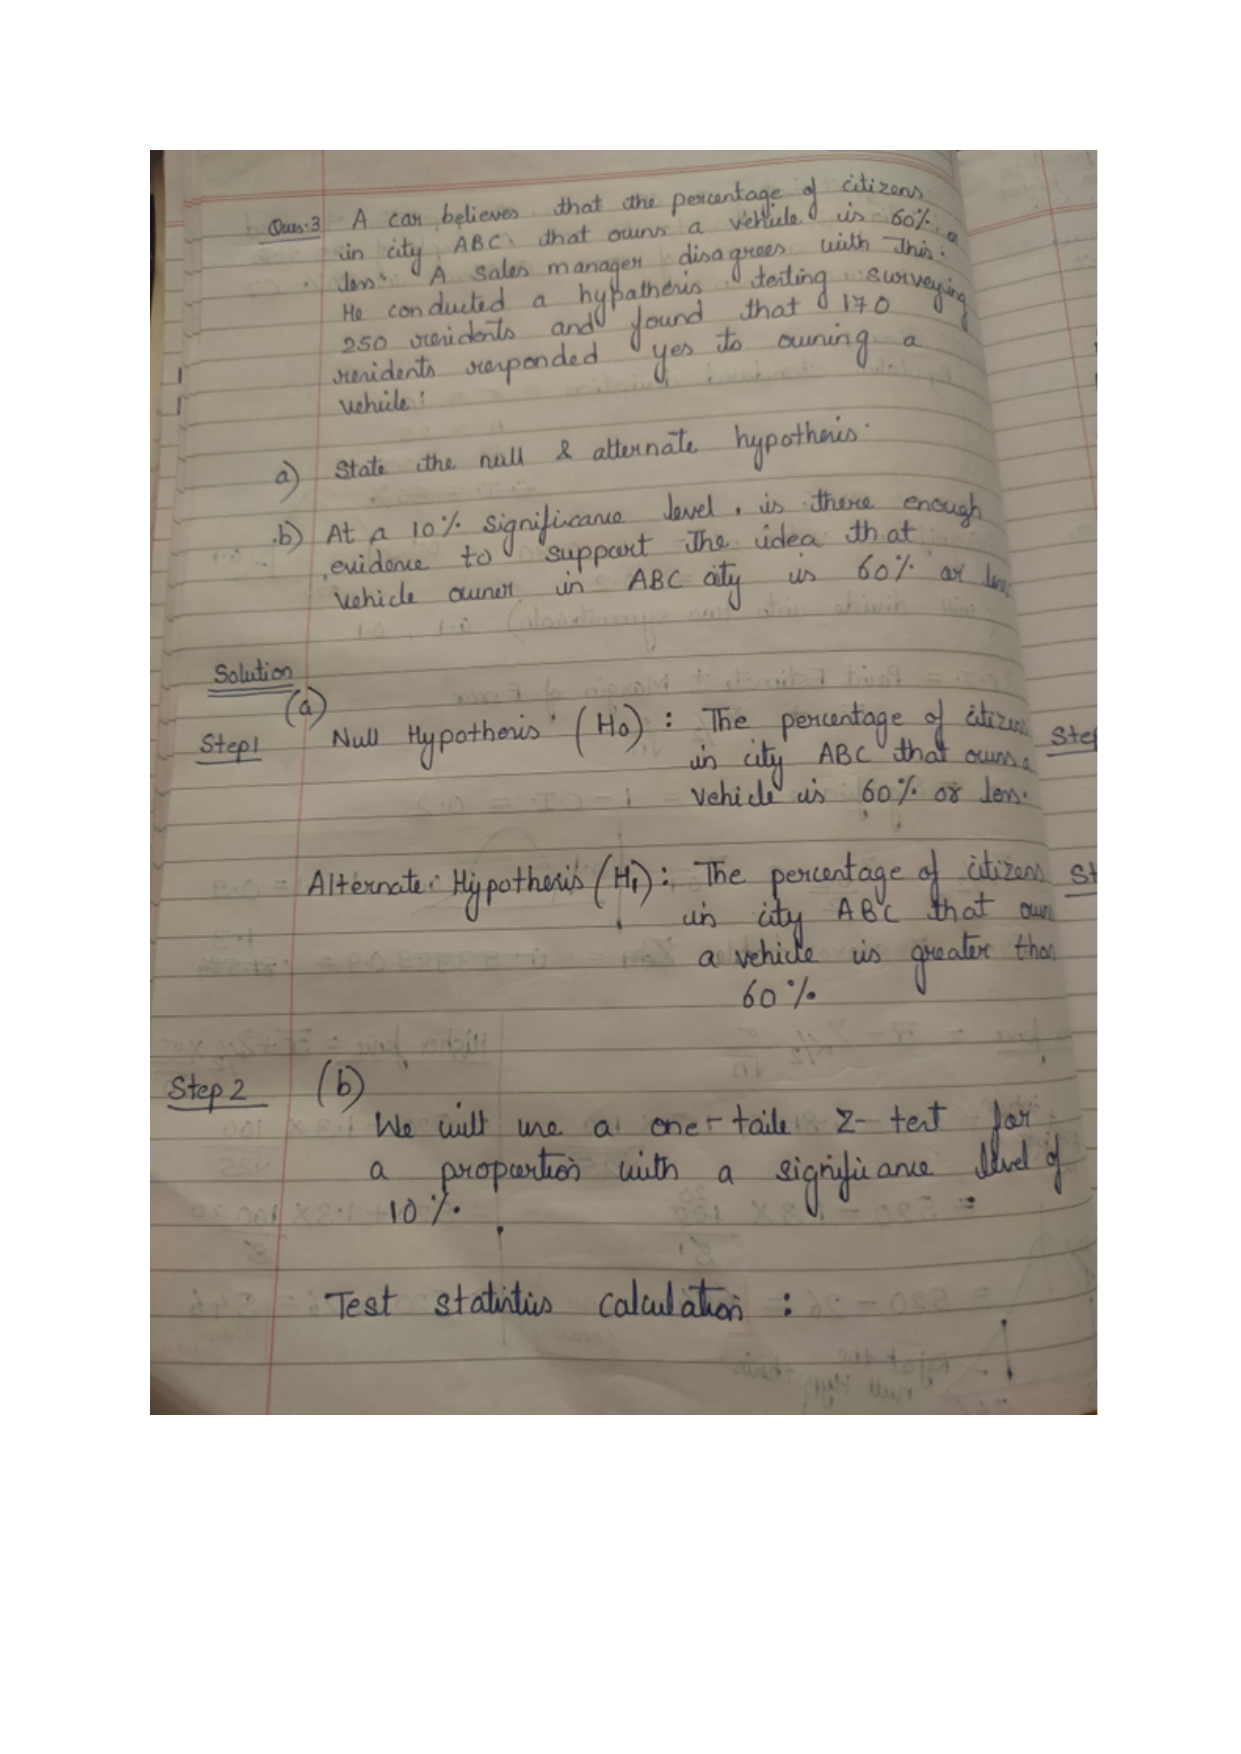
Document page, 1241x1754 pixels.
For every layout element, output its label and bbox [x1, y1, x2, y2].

picture [150, 150, 1098, 1415]
